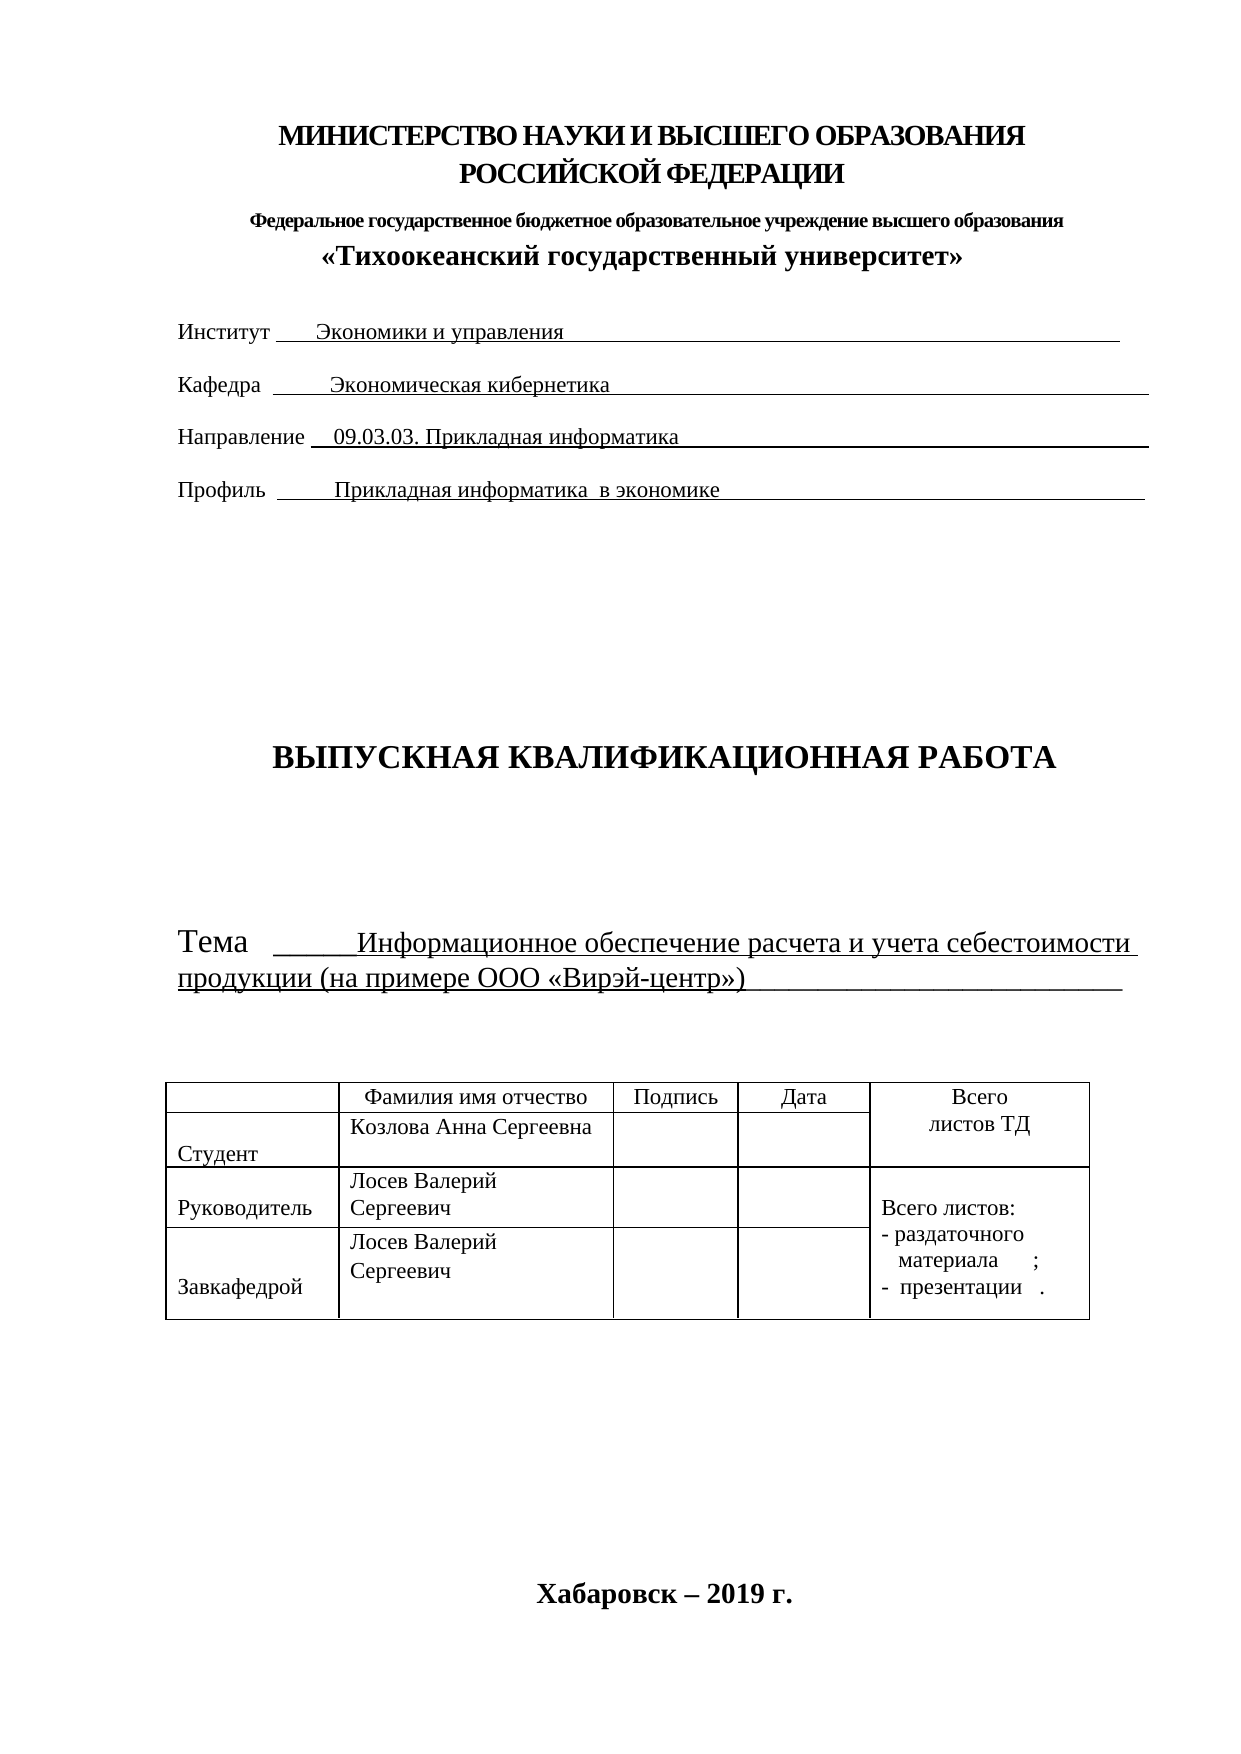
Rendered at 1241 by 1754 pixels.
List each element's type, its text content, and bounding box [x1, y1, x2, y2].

table_cell Руководитель [167, 1168, 338, 1227]
subtitle «Тихоокеанский государственный университет» [133, 245, 1152, 270]
text Профиль Прикладная информатика в экономикерррррррррррррррррррр рррррррррррррррр [177, 476, 1152, 502]
table_cell [614, 1113, 737, 1166]
table_cell [739, 1228, 869, 1318]
table_header Дата [739, 1083, 869, 1112]
table_cell Завкафедрой [167, 1228, 338, 1318]
table_cell [614, 1228, 737, 1318]
table_header Фамилия имя отчество [340, 1083, 613, 1112]
subtitle российской федерации [133, 157, 1172, 190]
table_cell [739, 1113, 869, 1166]
text Хабаровск – 2019 г. [177, 1576, 1152, 1610]
table_cell Козлова Анна Сергеевна [340, 1113, 613, 1166]
text Институт Экономики и управлениярррррррррррррррррррррррррррррррррррррррррррррррр [177, 318, 1152, 344]
table_cell [614, 1168, 737, 1227]
table_cell Всего листов: - раздаточного материала ; - презентации . [871, 1168, 1089, 1318]
subtitle Федеральное государственное бюджетное образовательное учреждение высшего образования [162, 208, 1152, 233]
text Кафедра Экономическая кибернетикаррррррррррррррррррррррррррррррррррррррррррррррр [177, 371, 1152, 397]
table_cell Студент [167, 1113, 338, 1166]
table_header [167, 1083, 338, 1112]
table_header Подпись [614, 1083, 737, 1112]
table_header Всего листов ТД [871, 1083, 1089, 1166]
table_cell Лосев Валерий Сергеевич [340, 1228, 613, 1318]
subtitle министерство науки и высшего образования [133, 118, 1172, 152]
table_cell Лосев Валерий Сергеевич [340, 1168, 613, 1227]
table_cell [739, 1168, 869, 1227]
text Направление 09.03.03. Прикладная информатикаррррррррррррррррррррррррррррррррррррррррр [177, 423, 1152, 450]
text ВЫПУСКНАЯ КВАЛИФИКАЦИОННАЯ РАБОТА [177, 738, 1152, 776]
text Тема _____Информационное обеспечение расчета и учета себестоимости продукции (на примере ООО «Вирэй-центр») [177, 922, 1152, 994]
